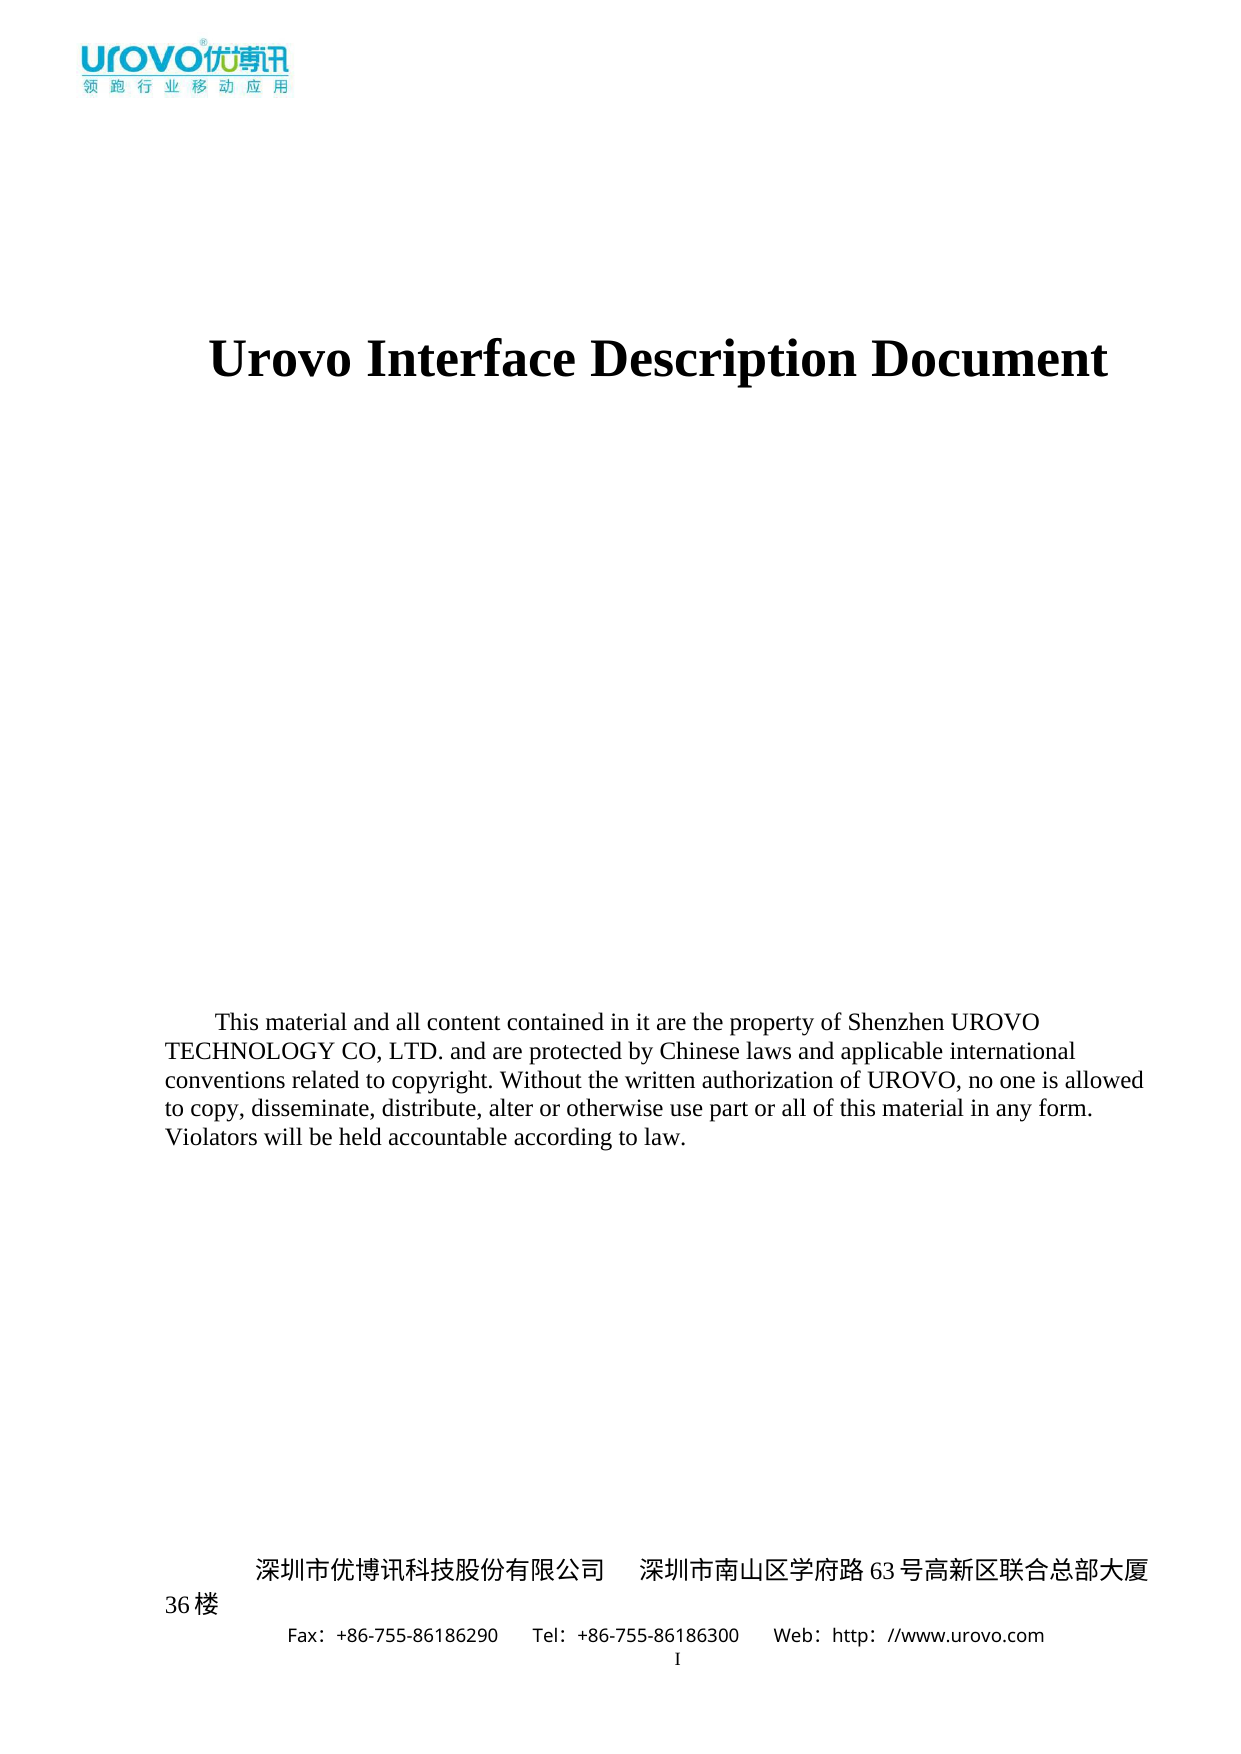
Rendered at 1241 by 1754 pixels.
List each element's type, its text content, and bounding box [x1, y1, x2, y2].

picture [76, 32, 295, 98]
text This material and all content contained in it are the property of Shenzhen UROVO TECHNOLOGY CO, LTD. and are protected by Chinese laws and applicable international conventions related to copyright. Without the written authorization of UROVO, no one is allowed to copy, disseminate, distribute, alter or otherwise use part or all of this material in any form. Violators will be held accountable according to law. [164, 1007, 1153, 1151]
text Urovo Interface Description Document [164, 326, 1153, 388]
